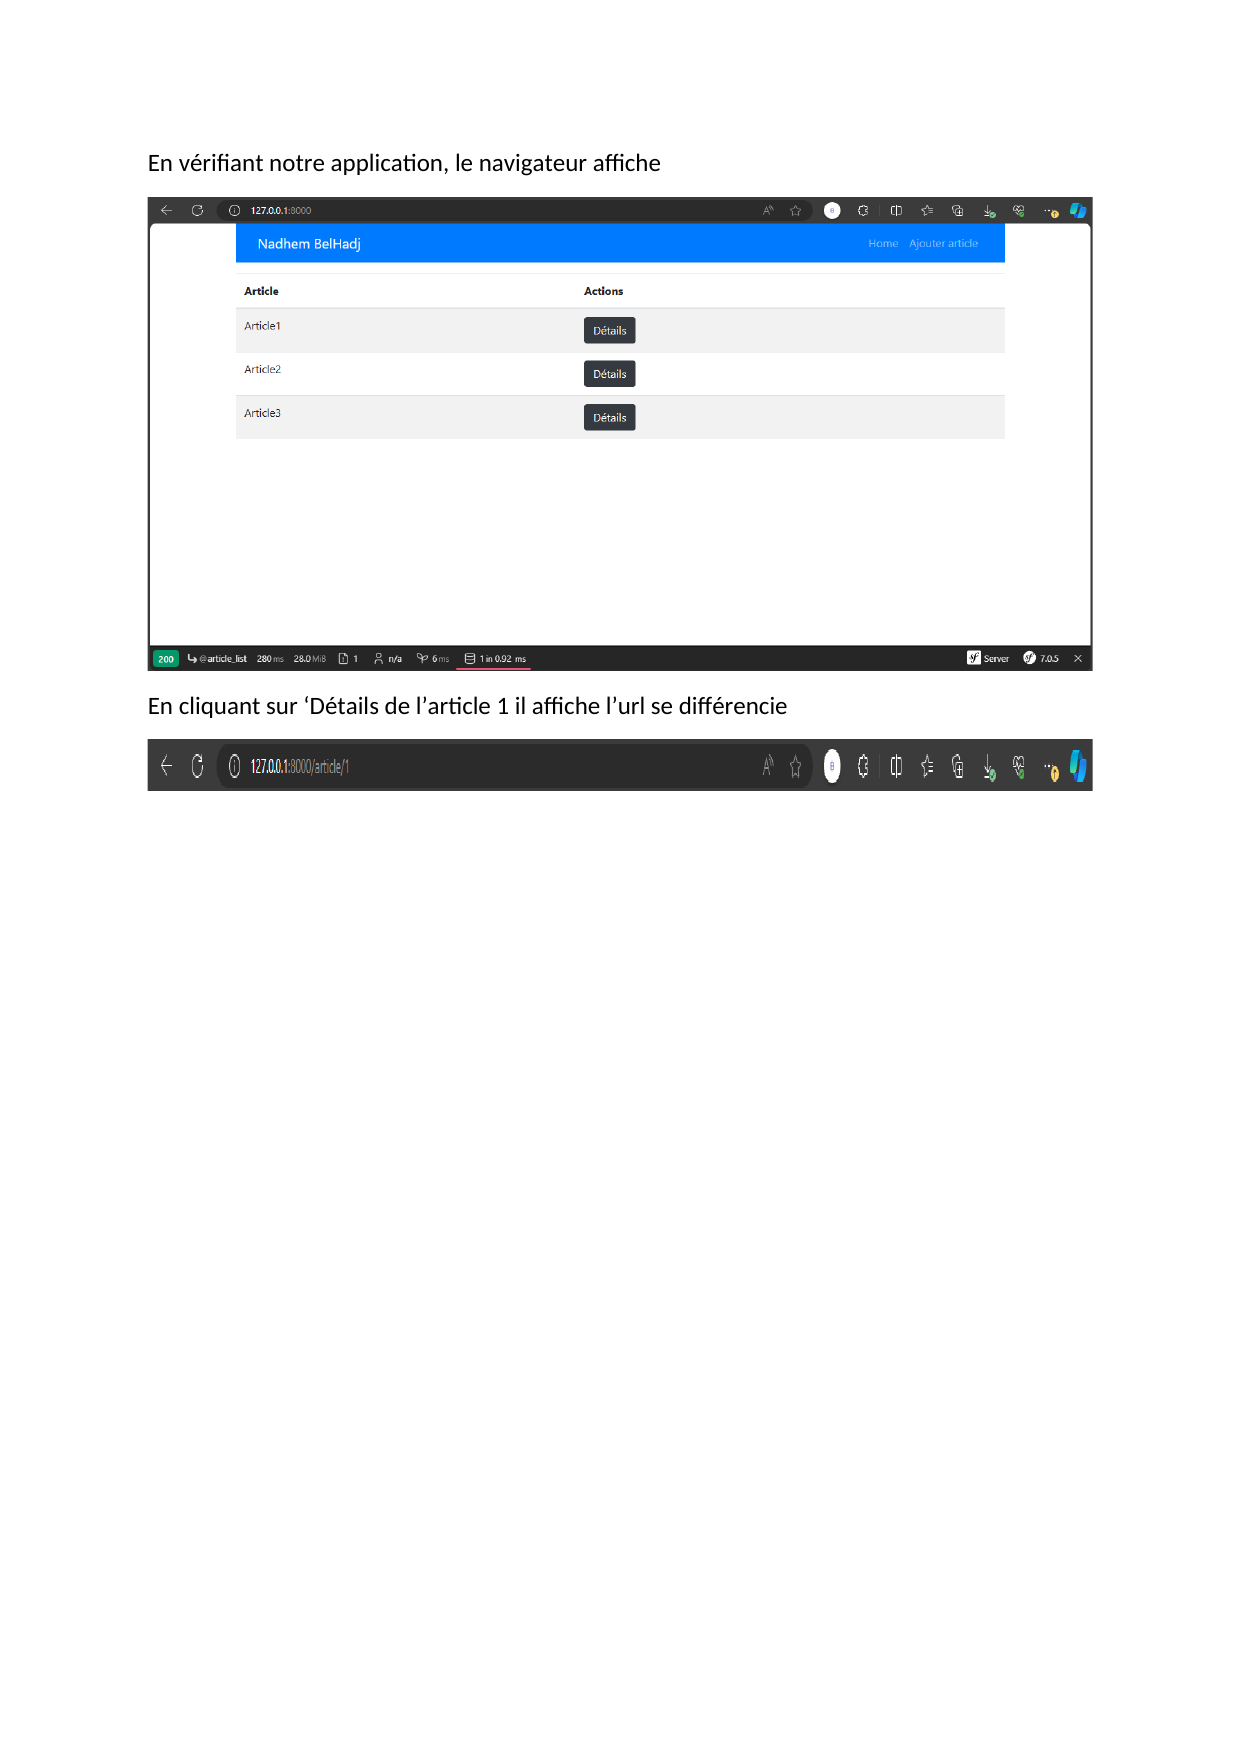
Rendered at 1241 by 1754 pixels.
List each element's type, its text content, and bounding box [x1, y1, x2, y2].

text En vérifiant notre application, le navigateur affiche [148, 148, 1093, 178]
picture [147, 197, 1093, 671]
picture [147, 739, 1093, 791]
text En cliquant sur ‘Détails de l’article 1 il affiche l’url se différencie [148, 690, 1093, 720]
